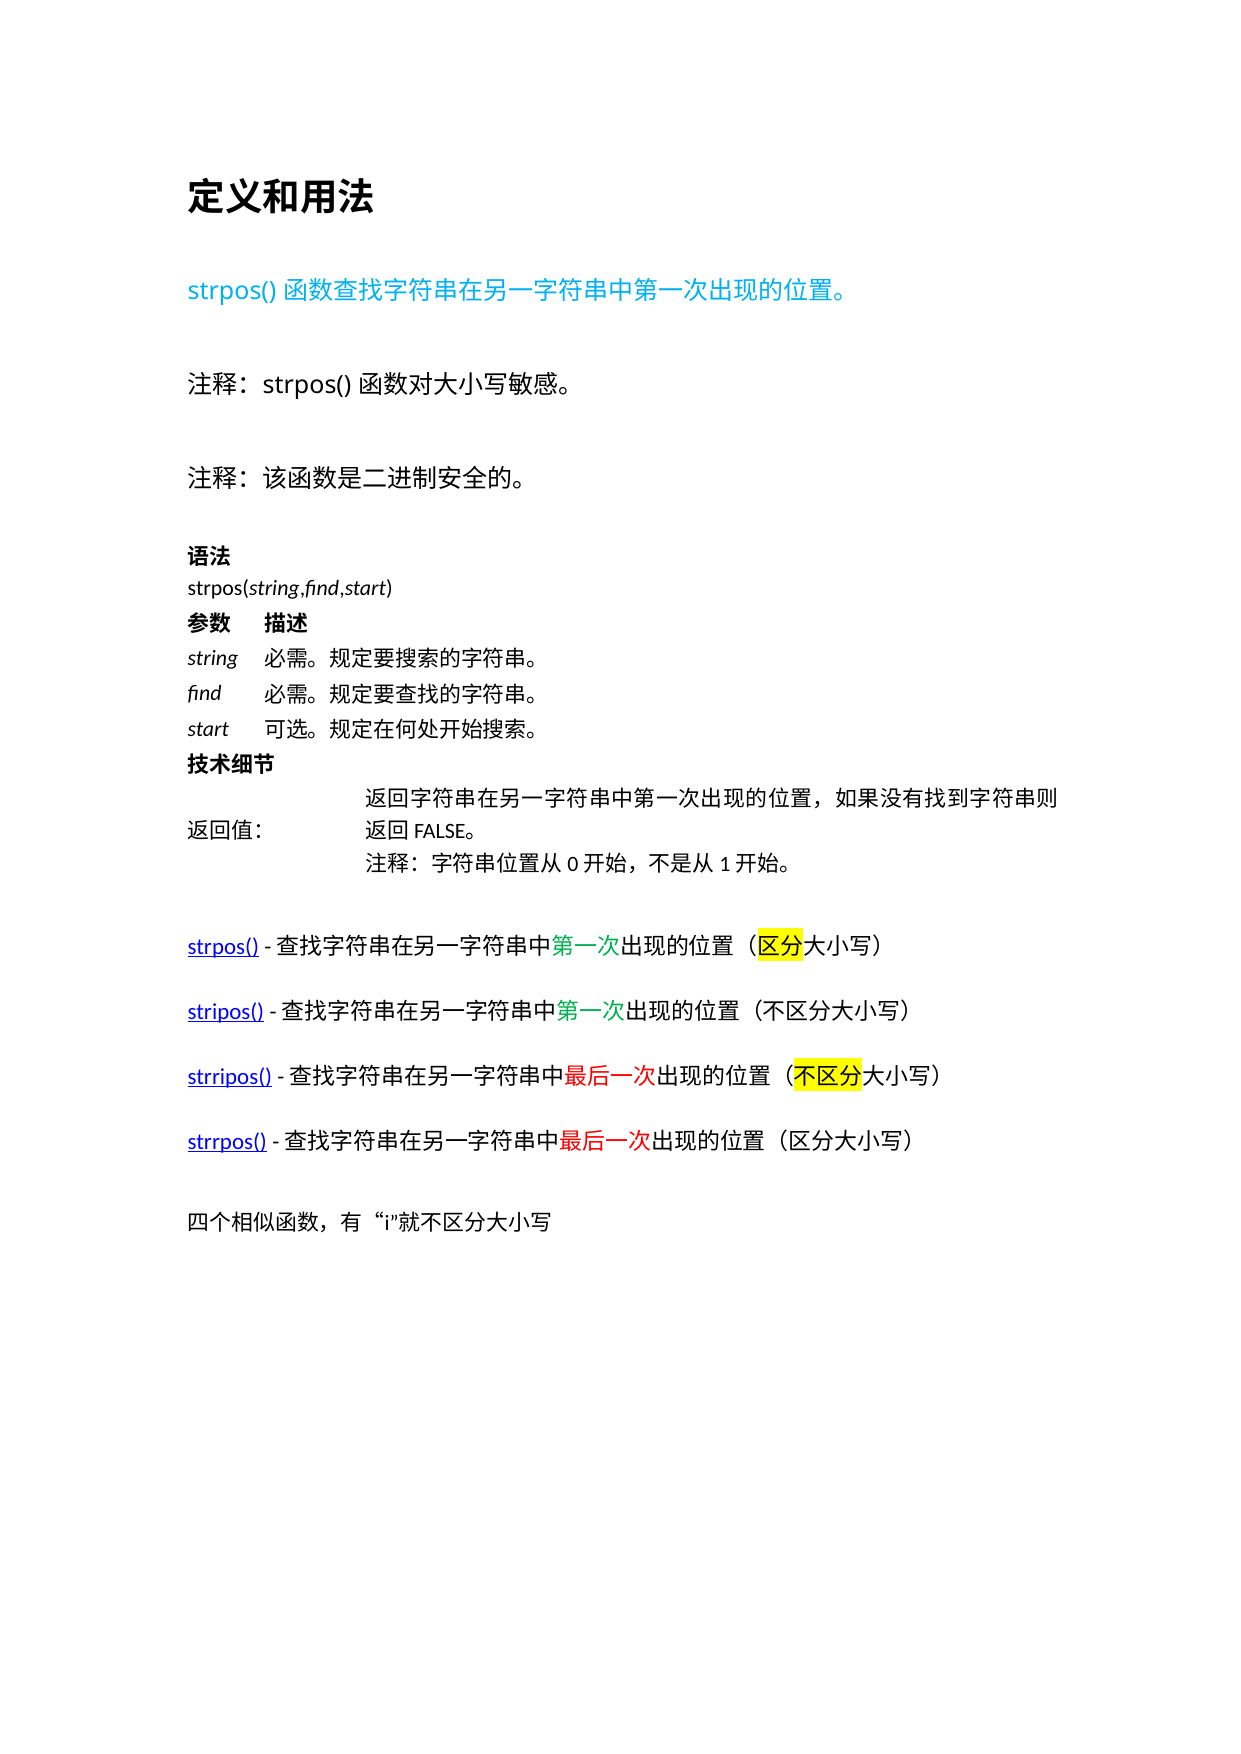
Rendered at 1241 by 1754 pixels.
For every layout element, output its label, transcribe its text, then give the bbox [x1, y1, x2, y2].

text strripos() - 查找字符串在另一字符串中最后一次出现的位置（不区分大小写） [187, 1042, 1053, 1107]
table_cell string [186, 639, 262, 675]
table_header 返回字符串在另一字符串中第一次出现的位置，如果没有找到字符串则返回 FALSE。 注释：字符串位置从 0 开始，不是从 1 开始。 [364, 779, 1061, 879]
text strrpos() - 查找字符串在另一字符串中最后一次出现的位置（区分大小写） [187, 1107, 1053, 1172]
text 注释：strpos() 函数对大小写敏感。 [187, 350, 1053, 415]
table_cell 必需。规定要搜索的字符串。 [263, 639, 555, 675]
table_cell 必需。规定要查找的字符串。 [263, 675, 555, 711]
table_header 描述 [263, 604, 555, 639]
table_cell start [186, 711, 262, 746]
text strpos() 函数查找字符串在另一字符串中第一次出现的位置。 [187, 256, 1053, 321]
table_cell 可选。规定在何处开始搜索。 [263, 711, 555, 746]
text 技术细节 [187, 746, 1053, 779]
table_header 参数 [186, 604, 262, 639]
text 语法 [187, 539, 1053, 571]
table_header 返回值： [186, 779, 364, 879]
text 四个相似函数，有“i”就不区分大小写 [187, 1204, 1053, 1237]
text stripos() - 查找字符串在另一字符串中第一次出现的位置（不区分大小写） [187, 977, 1053, 1042]
text 定义和用法 [187, 162, 1053, 227]
text strpos() - 查找字符串在另一字符串中第一次出现的位置（区分大小写） [187, 912, 1053, 977]
table_cell find [186, 675, 262, 711]
text strpos(string,find,start) [187, 571, 1053, 604]
text 注释：该函数是二进制安全的。 [187, 444, 1053, 509]
